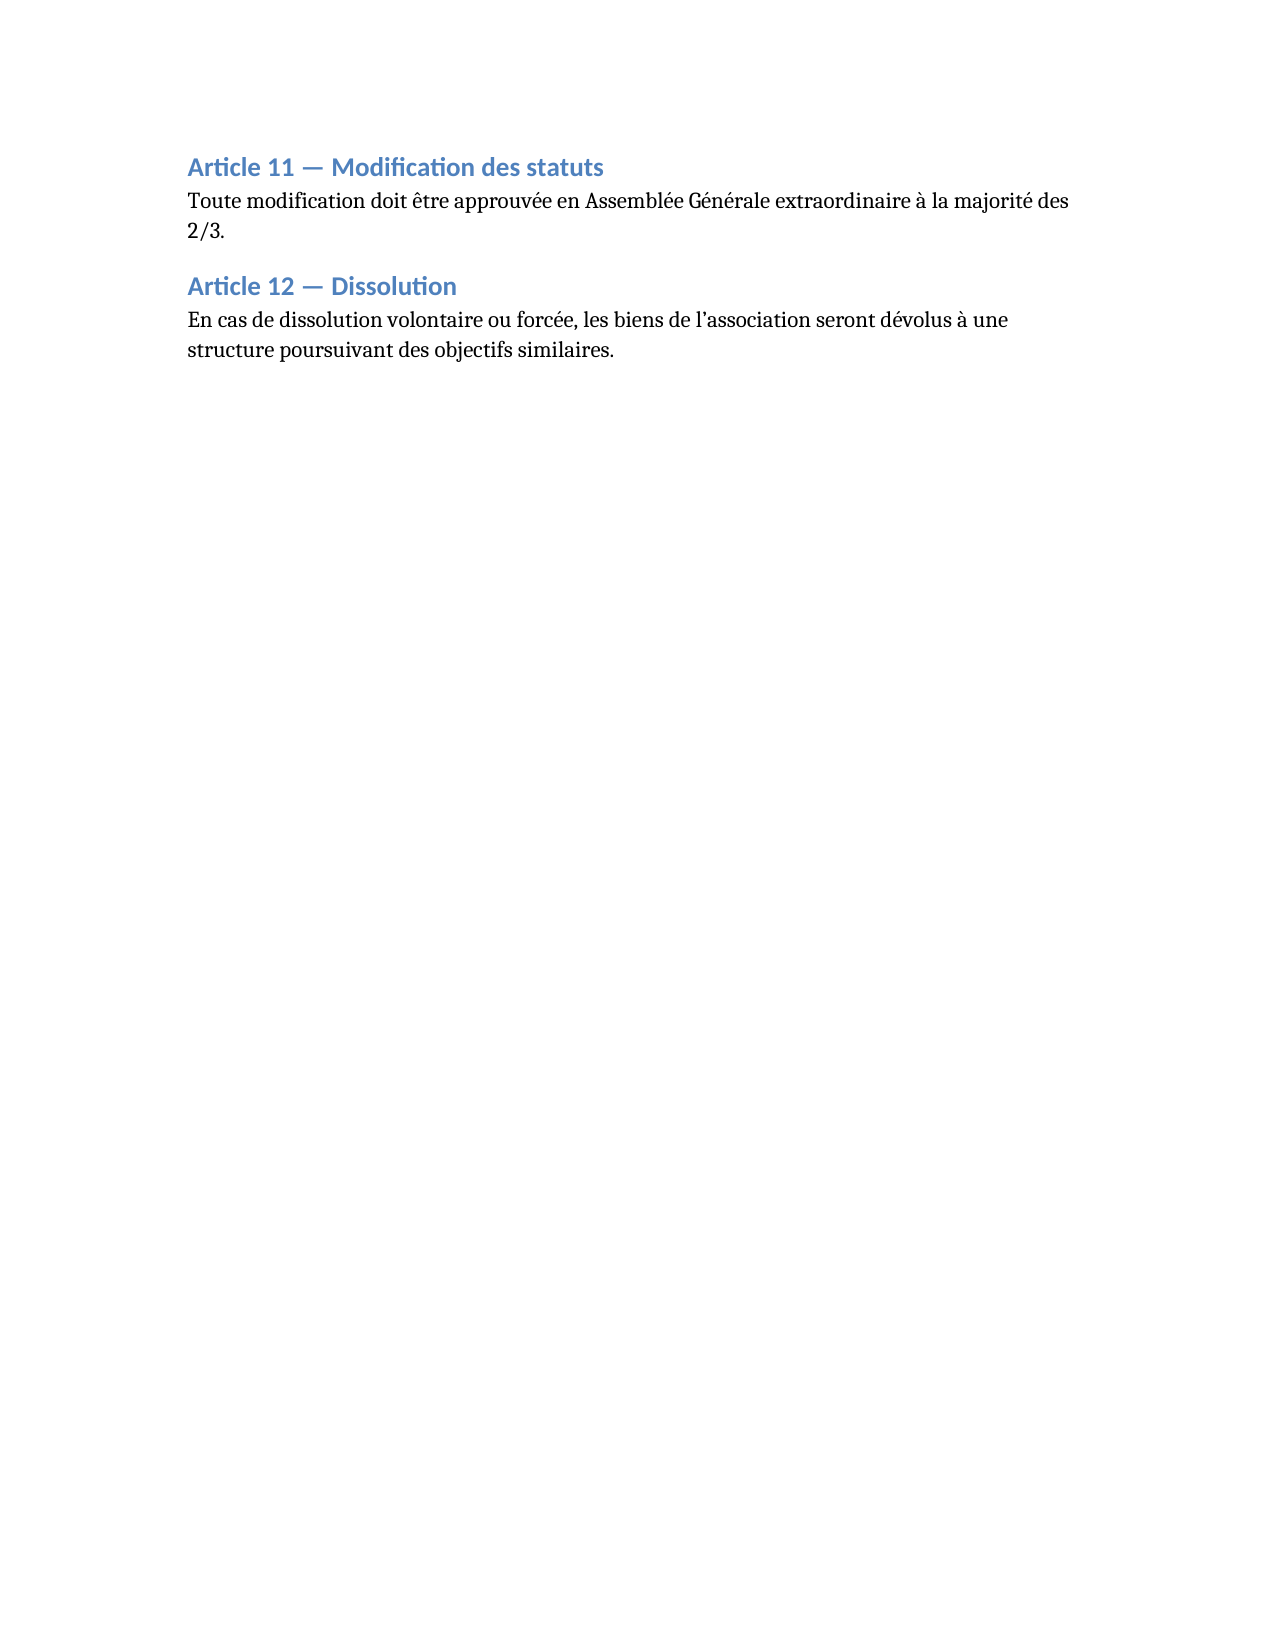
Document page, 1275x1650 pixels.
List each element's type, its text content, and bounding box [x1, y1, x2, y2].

text Toute modification doit être approuvée en Assemblée Générale extraordinaire à la majorité des 2/3. [187, 188, 1087, 244]
text En cas de dissolution volontaire ou forcée, les biens de l’association seront dévolus à une structure poursuivant des objectifs similaires. [187, 307, 1087, 364]
subtitle Article 12 — Dissolution [187, 269, 1087, 302]
subtitle Article 11 — Modification des statuts [187, 150, 1087, 183]
